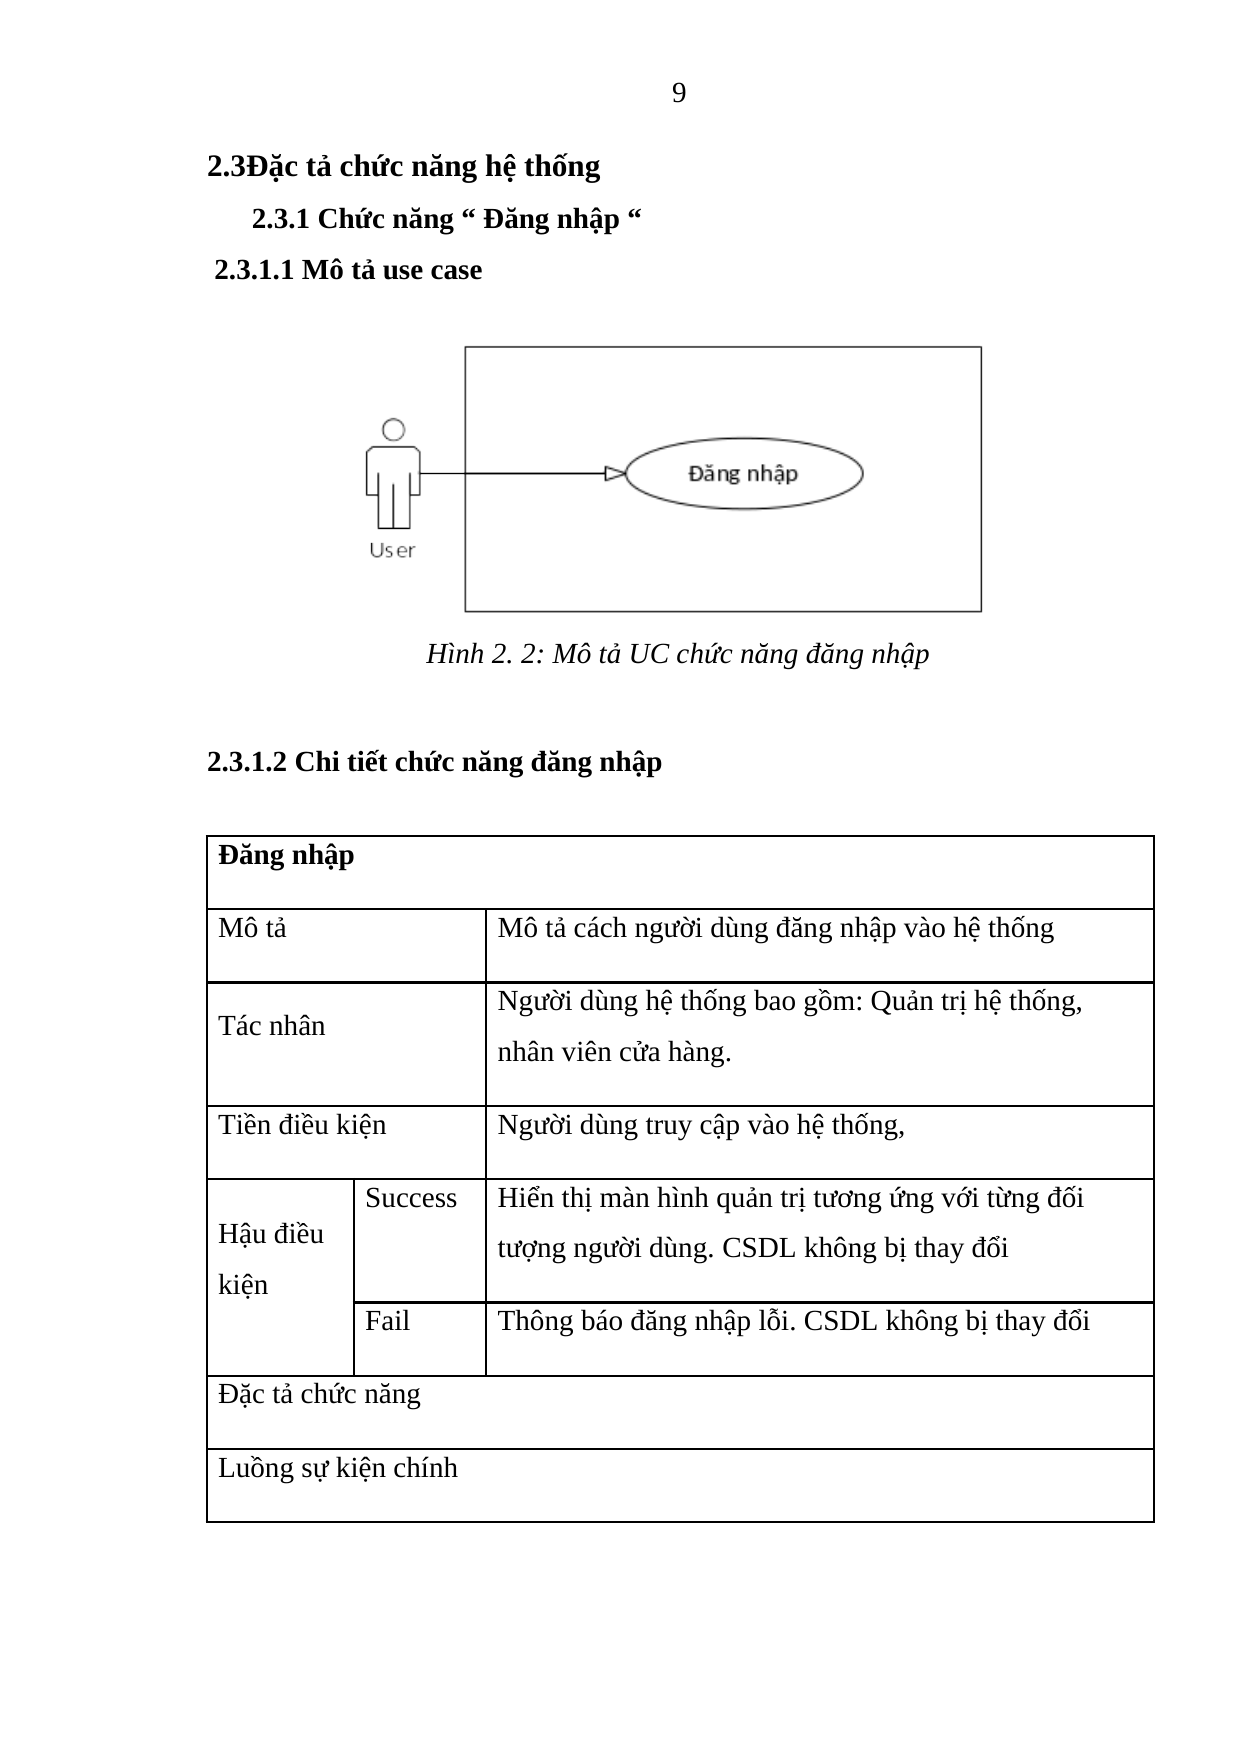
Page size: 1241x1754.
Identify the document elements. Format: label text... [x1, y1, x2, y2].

subtitle 2.3Đặc tả chức năng hệ thống [207, 148, 1152, 184]
table_cell Hiển thị màn hình quản trị tương ứng với từng đối tượng người dùng. CSDL không bị thay đổi [487, 1180, 1153, 1301]
subtitle 2.3.1.2 Chi tiết chức năng đăng nhập [207, 744, 1152, 777]
table_cell Người dùng hệ thống bao gồm: Quản trị hệ thống, nhân viên cửa hàng. [487, 984, 1153, 1105]
subtitle 2.3.1 Chức năng “ Đăng nhập “ [244, 201, 1152, 235]
table_cell Mô tả [208, 910, 485, 981]
subtitle 2.3.1.1 Mô tả use case [207, 252, 1152, 286]
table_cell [208, 1450, 1153, 1521]
table_cell Hậu điều kiện [208, 1180, 353, 1374]
table_cell Tiền điều kiện [208, 1107, 485, 1178]
table_cell Mô tả cách người dùng đăng nhập vào hệ thống [487, 910, 1153, 981]
table_header Đăng nhập [208, 837, 1153, 908]
table_cell Thông báo đăng nhập lỗi. CSDL không bị thay đổi [487, 1304, 1153, 1374]
table_cell Tác nhân [208, 984, 485, 1105]
table_cell Đặc tả chức năng [208, 1377, 1153, 1448]
table_cell Success [355, 1180, 485, 1301]
table_cell Người dùng truy cập vào hệ thống, [487, 1107, 1153, 1178]
table_cell Fail [355, 1304, 485, 1374]
